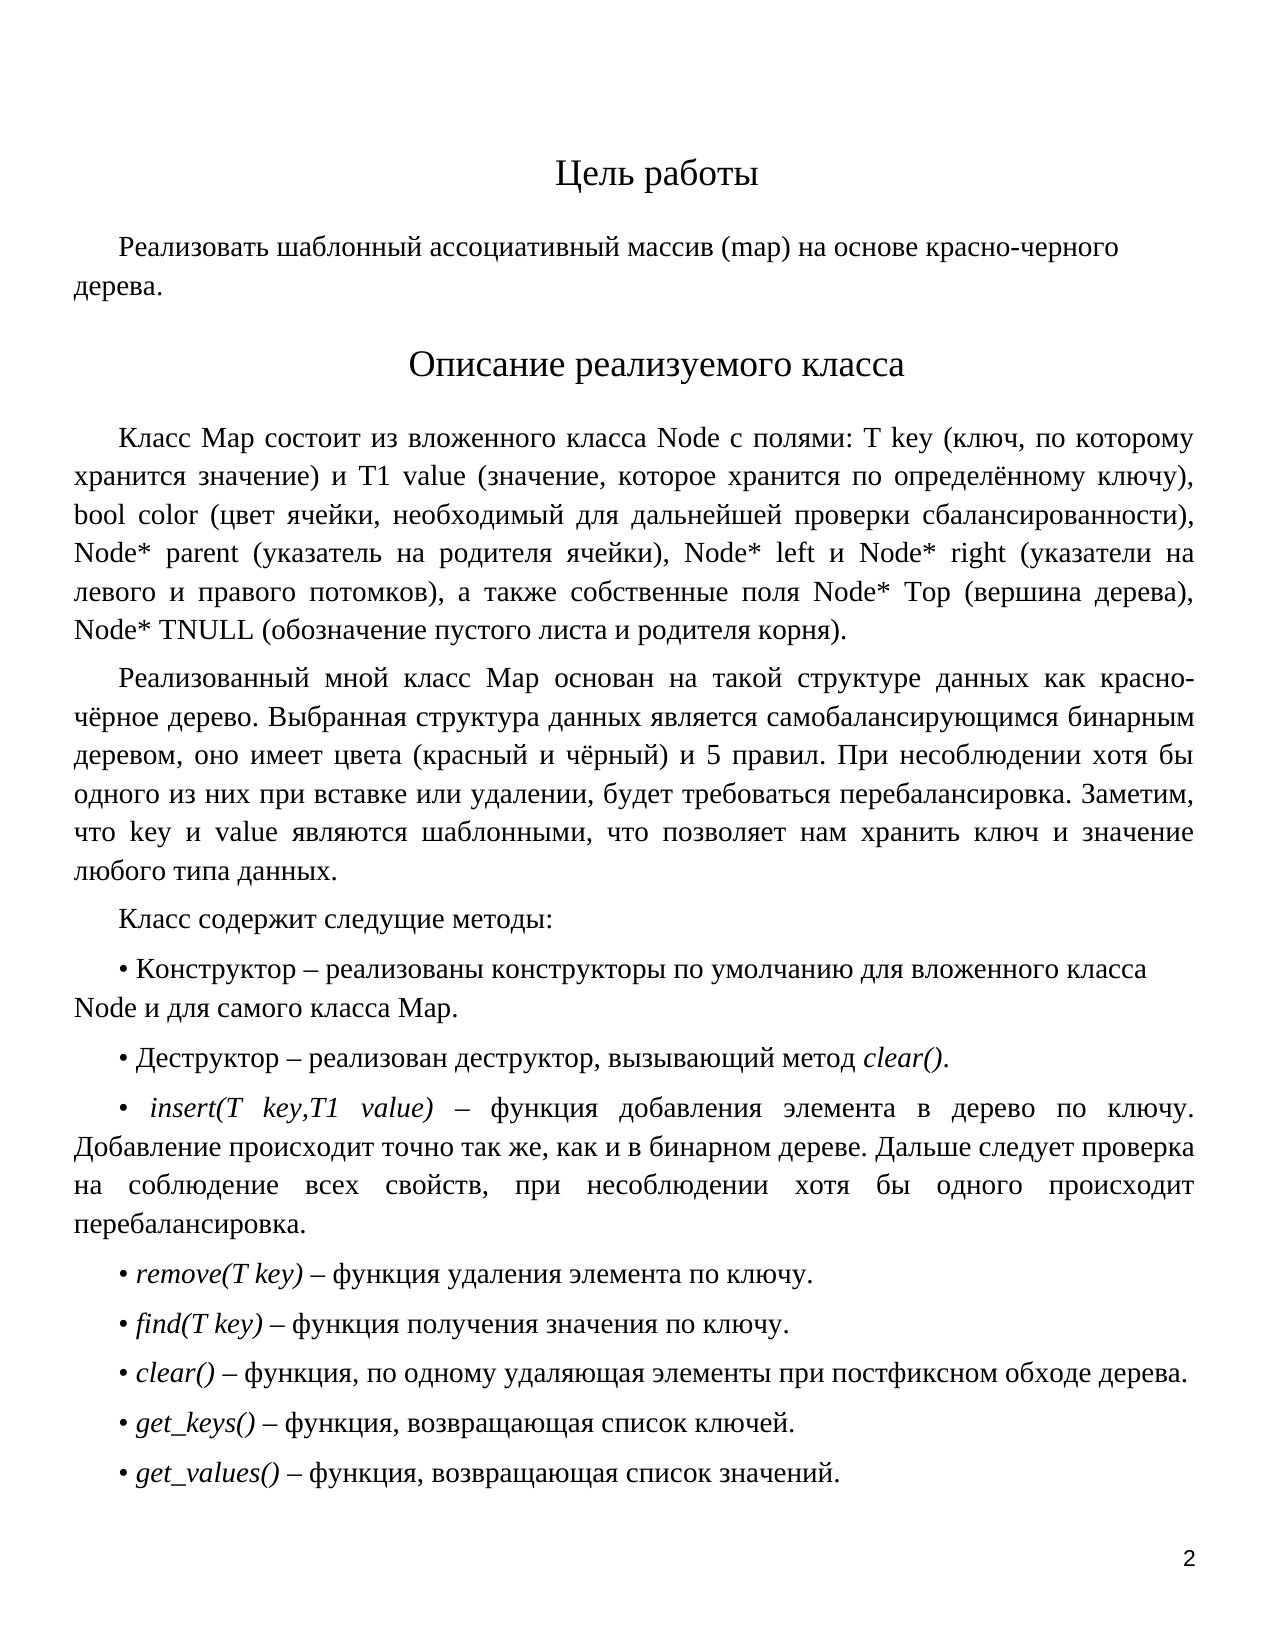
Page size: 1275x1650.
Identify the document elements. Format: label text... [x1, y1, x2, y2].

text • clear() – функция, по одному удаляющая элементы при постфиксном обходе дерева. [74, 1355, 1196, 1389]
text Реализовать шаблонный ассоциативный массив (map) на основе красно-черного дерева. [74, 229, 1196, 301]
text Класс Map состоит из вложенного класса Node с полями: T key (ключ, по которому хранится значение) и T1 value (значение, которое хранится по определённому ключу), bool color (цвет ячейки, необходимый для дальнейшей проверки сбалансированности), Node* parent (указатель на родителя ячейки), Node* left и Node* right (указатели на левого и правого потомков), а также собственные поля Node* Top (вершина дерева), Node* TNULL (обозначение пустого листа и родителя корня). [74, 420, 1196, 646]
text • get_keys() – функция, возвращающая список ключей. [74, 1405, 1196, 1439]
text • insert(T key,T1 value) – функция добавления элемента в дерево по ключу. Добавление происходит точно так же, как и в бинарном дереве. Дальше следует проверка на соблюдение всех свойств, при несоблюдении хотя бы одного происходит перебалансировка. [74, 1090, 1196, 1239]
text Цель работы [74, 150, 1196, 193]
text Описание реализуемого класса [74, 341, 1196, 384]
text • get_values() – функция, возвращающая список значений. [74, 1455, 1196, 1489]
text Реализованный мной класс Map основан на такой структуре данных как красно-чёрное дерево. Выбранная структура данных является самобалансирующимся бинарным деревом, оно имеет цвета (красный и чёрный) и 5 правил. При несоблюдении хотя бы одного из них при вставке или удалении, будет требоваться перебалансировка. Заметим, что key и value являются шаблонными, что позволяет нам хранить ключ и значение любого типа данных. [74, 660, 1196, 887]
text • remove(T key) – функция удаления элемента по ключу. [74, 1256, 1196, 1289]
text • find(T key) – функция получения значения по ключу. [74, 1306, 1196, 1339]
text • Конструктор – реализованы конструкторы по умолчанию для вложенного класса Node и для самого класса Map. [74, 951, 1196, 1023]
text • Деструктор – реализован деструктор, вызывающий метод clear(). [74, 1040, 1196, 1074]
text Класс содержит следущие методы: [74, 901, 1196, 935]
